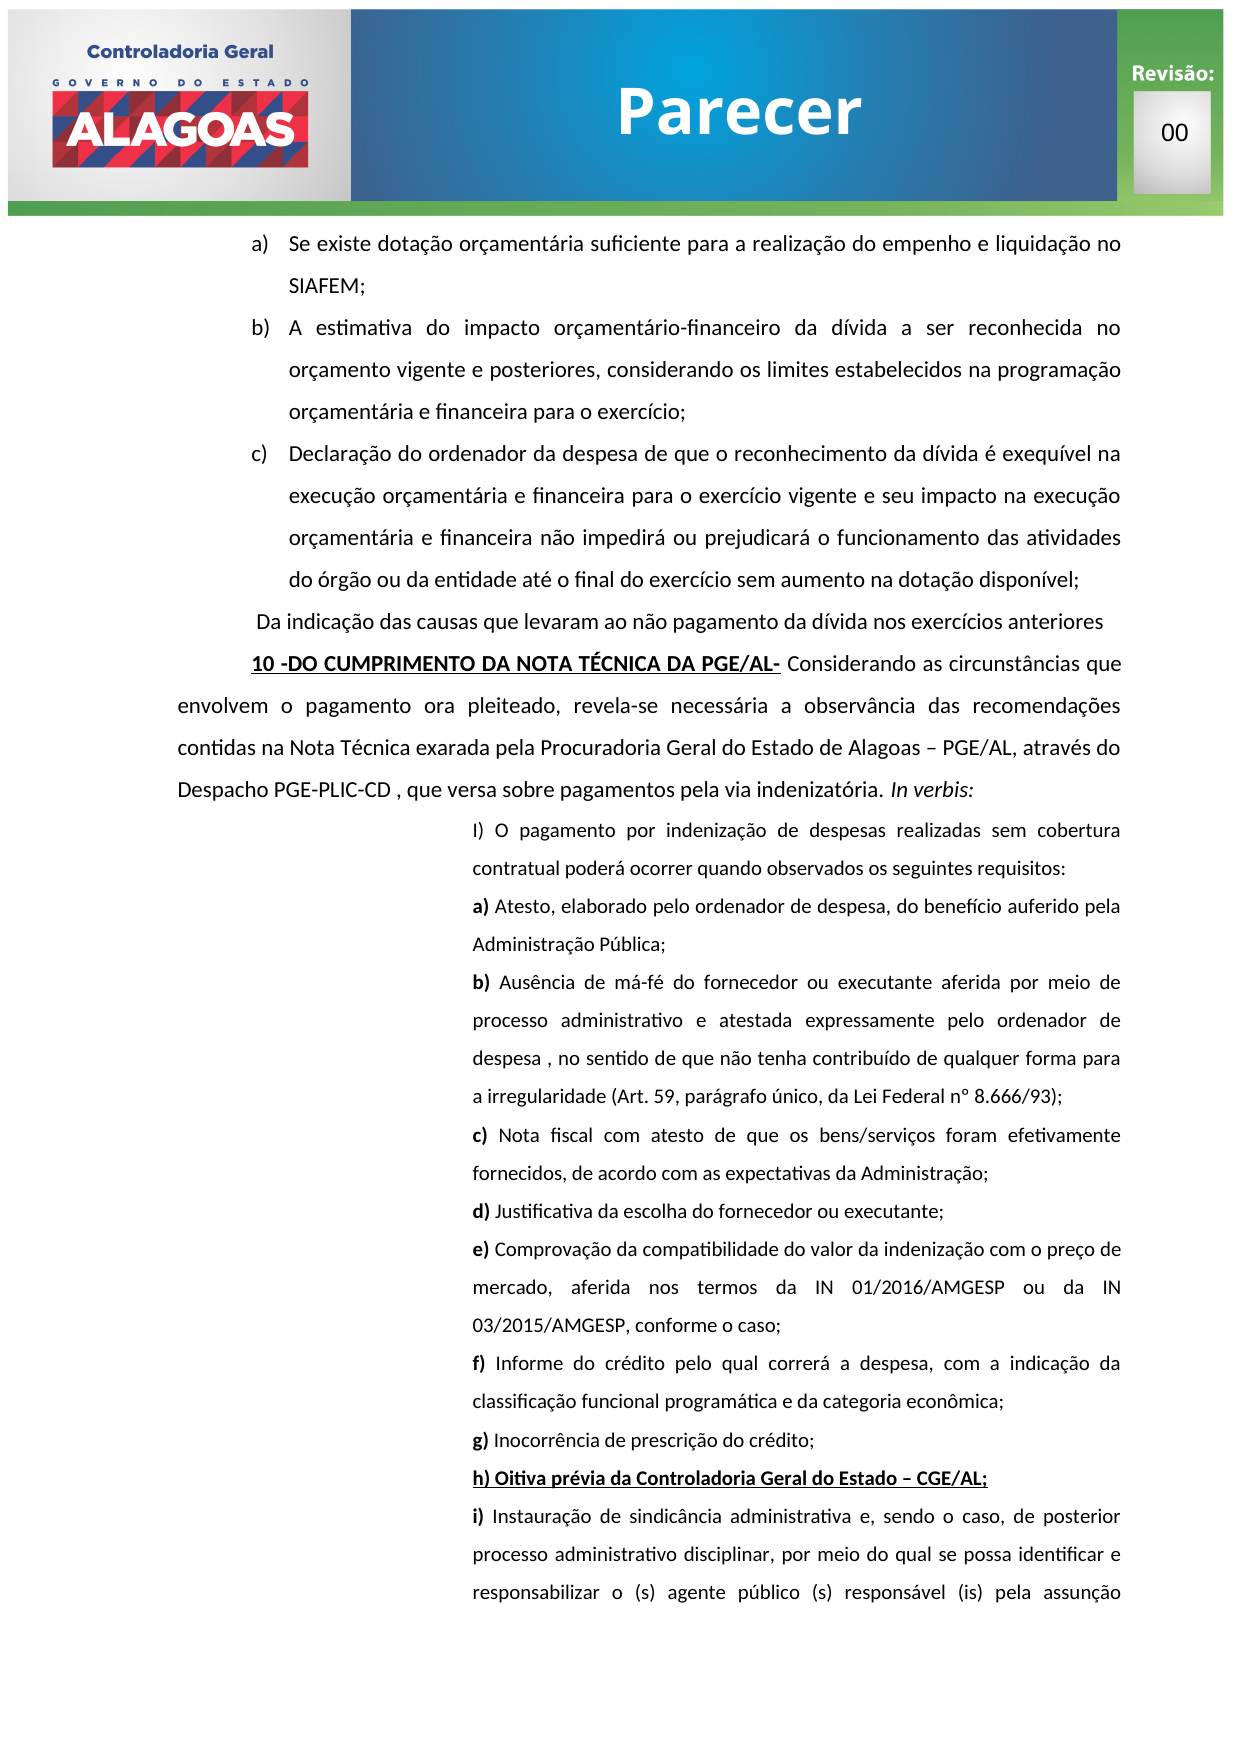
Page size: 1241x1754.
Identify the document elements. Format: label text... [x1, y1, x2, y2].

picture [7, 9, 1224, 216]
text 10 -DO CUMPRIMENTO DA NOTA TÉCNICA DA PGE/AL- Considerando as circunstâncias que envolvem o pagamento ora pleiteado, revela-se necessária a observância das recomendações contidas na Nota Técnica exarada pela Procuradoria Geral do Estado de Alagoas – PGE/AL, através do Despacho PGE-PLIC-CD , que versa sobre pagamentos pela via indenizatória. In verbis: [177, 649, 1122, 803]
text f) Informe do crédito pelo qual correrá a despesa, com a indicação da classificação funcional programática e da categoria econômica; [472, 1351, 1122, 1414]
text I) O pagamento por indenização de despesas realizadas sem cobertura contratual poderá ocorrer quando observados os seguintes requisitos: [472, 817, 1122, 880]
text d) Justificativa da escolha do fornecedor ou executante; [472, 1198, 1122, 1223]
text a) Atesto, elaborado pelo ordenador de despesa, do benefício auferido pela Administração Pública; [472, 893, 1122, 957]
list Se existe dotação orçamentária suficiente para a realização do empenho e liquidação no SIAFEM; [251, 177, 1122, 299]
list A estimativa do impacto orçamentário-financeiro da dívida a ser reconhecida no orçamento vigente e posteriores, considerando os limites estabelecidos na programação orçamentária e financeira para o exercício; [251, 313, 1122, 425]
text h) Oitiva prévia da Controladoria Geral do Estado – CGE/AL; [472, 1465, 1122, 1490]
text b) Ausência de má-fé do fornecedor ou executante aferida por meio de processo administrativo e atestada expressamente pelo ordenador de despesa , no sentido de que não tenha contribuído de qualquer forma para a irregularidade (Art. 59, parágrafo único, da Lei Federal nº 8.666/93); [472, 969, 1122, 1109]
text e) Comprovação da compatibilidade do valor da indenização com o preço de mercado, aferida nos termos da IN 01/2016/AMGESP ou da IN 03/2015/AMGESP, conforme o caso; [472, 1236, 1122, 1338]
list Declaração do ordenador da despesa de que o reconhecimento da dívida é exequível na execução orçamentária e financeira para o exercício vigente e seu impacto na execução orçamentária e financeira não impedirá ou prejudicará o funcionamento das atividades do órgão ou da entidade até o final do exercício sem aumento na dotação disponível; [251, 439, 1122, 593]
text c) Nota fiscal com atesto de que os bens/serviços foram efetivamente fornecidos, de acordo com as expectativas da Administração; [472, 1122, 1122, 1185]
text Da indicação das causas que levaram ao não pagamento da dívida nos exercícios anteriores [177, 607, 1122, 635]
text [472, 1503, 1122, 1605]
text g) Inocorrência de prescrição do crédito; [472, 1427, 1122, 1452]
